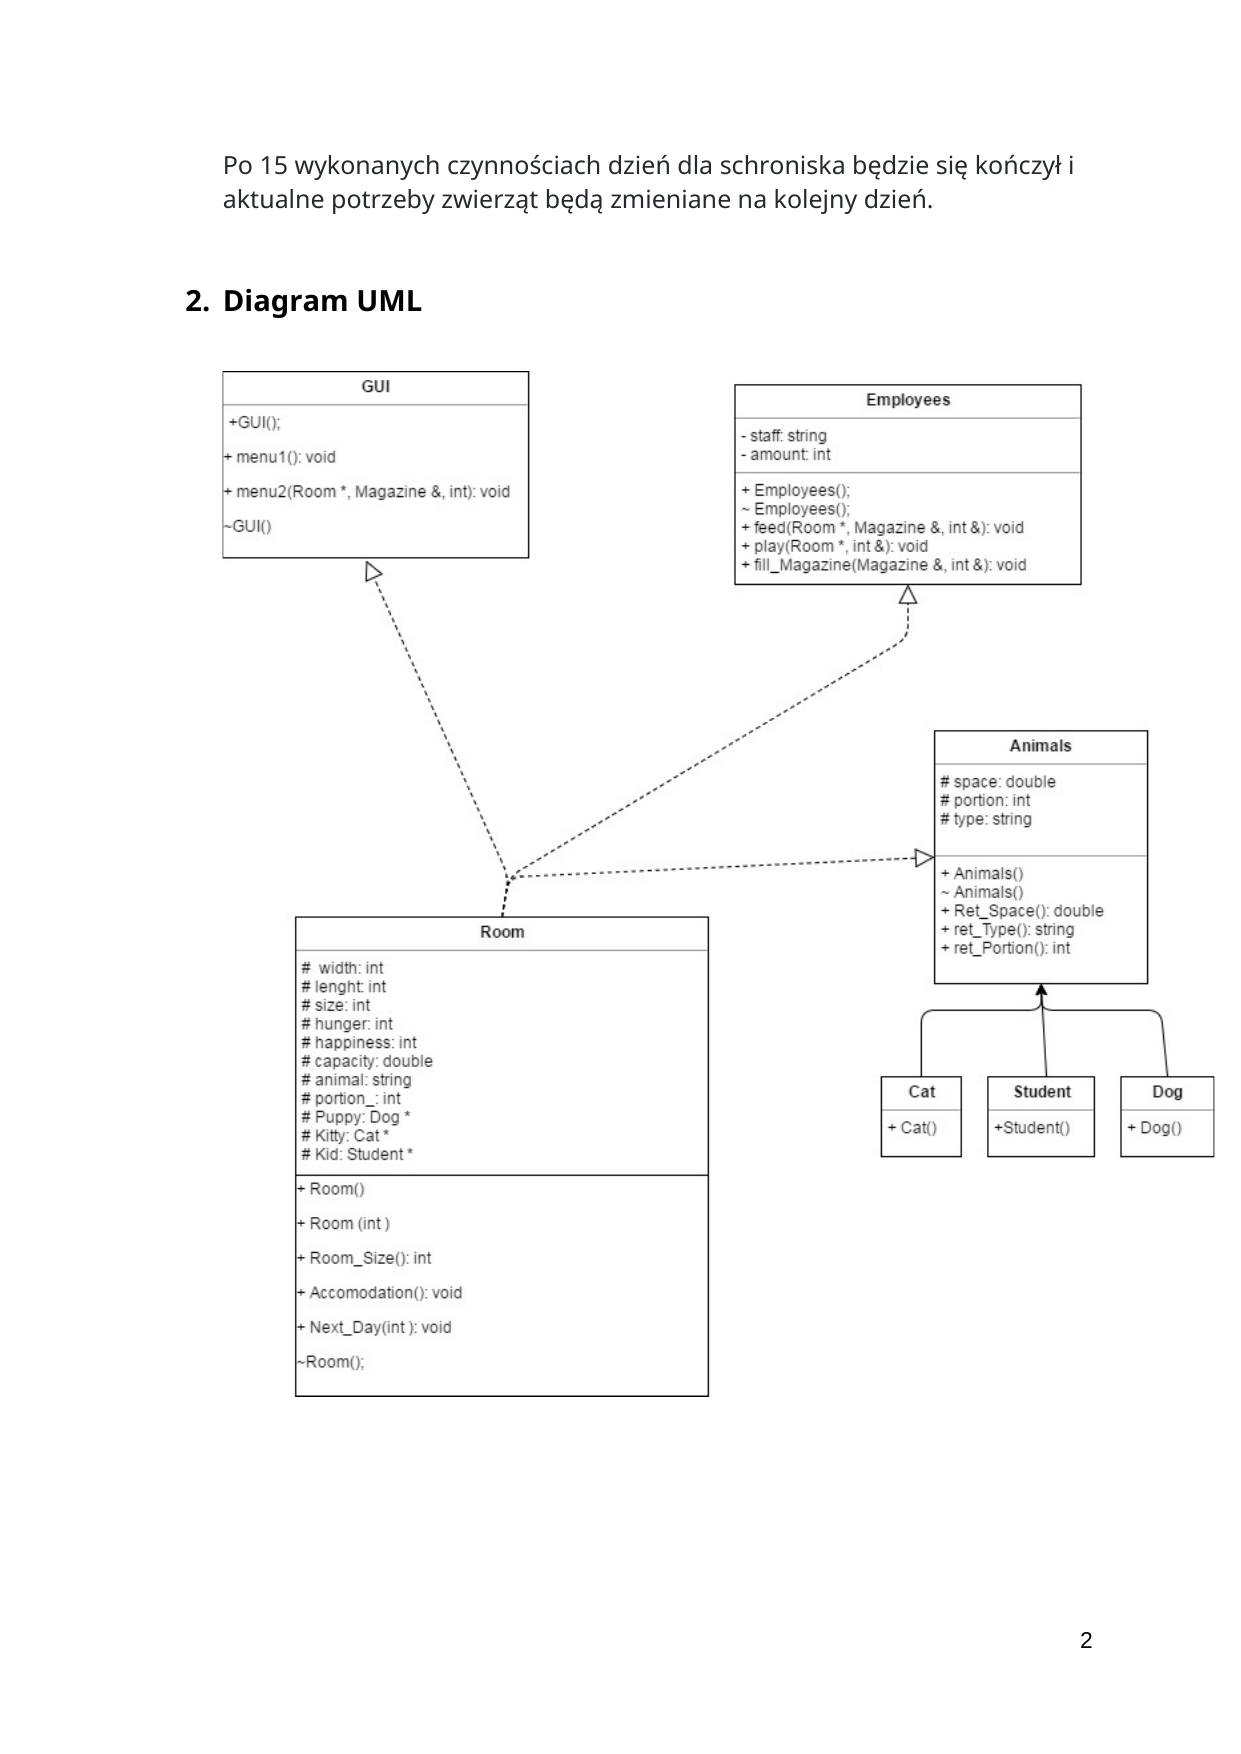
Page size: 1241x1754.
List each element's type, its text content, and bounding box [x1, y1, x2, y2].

picture [222, 371, 1215, 1397]
text Po 15 wykonanych czynnościach dzień dla schroniska będzie się kończył i aktualne potrzeby zwierząt będą zmieniane na kolejny dzień. [223, 148, 1093, 216]
list Diagram UML [185, 280, 1093, 319]
